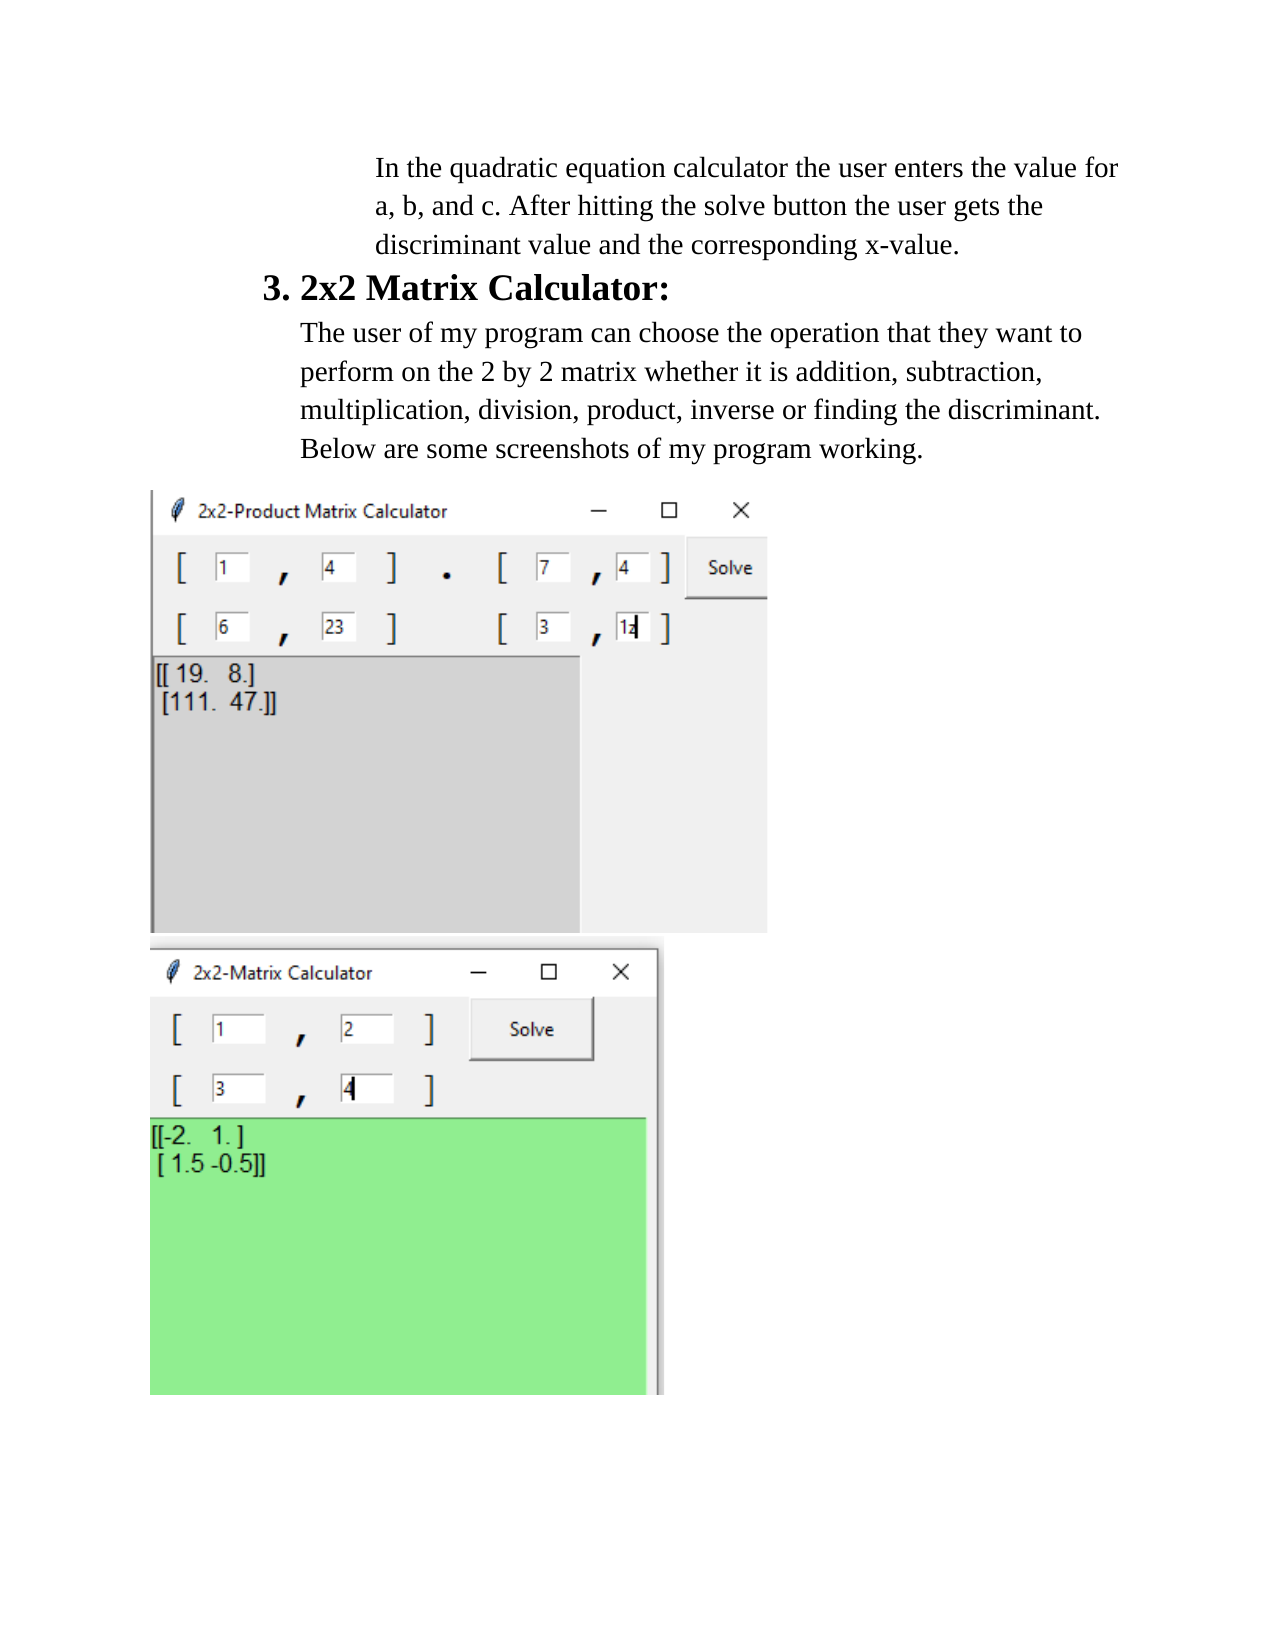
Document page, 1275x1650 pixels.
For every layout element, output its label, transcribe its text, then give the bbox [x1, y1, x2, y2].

picture [150, 936, 665, 1395]
picture [150, 490, 768, 933]
list In the quadratic equation calculator the user enters the value for a, b, and c. After hitting the solve button the user gets the discriminant value and the corresponding x-value. [375, 150, 1125, 261]
list 2x2 Matrix Calculator: [262, 266, 1125, 309]
list The user of my program can choose the operation that they want to perform on the 2 by 2 matrix whether it is addition, subtraction, multiplication, division, product, inverse or finding the discriminant. Below are some screenshots of my program working. [300, 315, 1125, 464]
